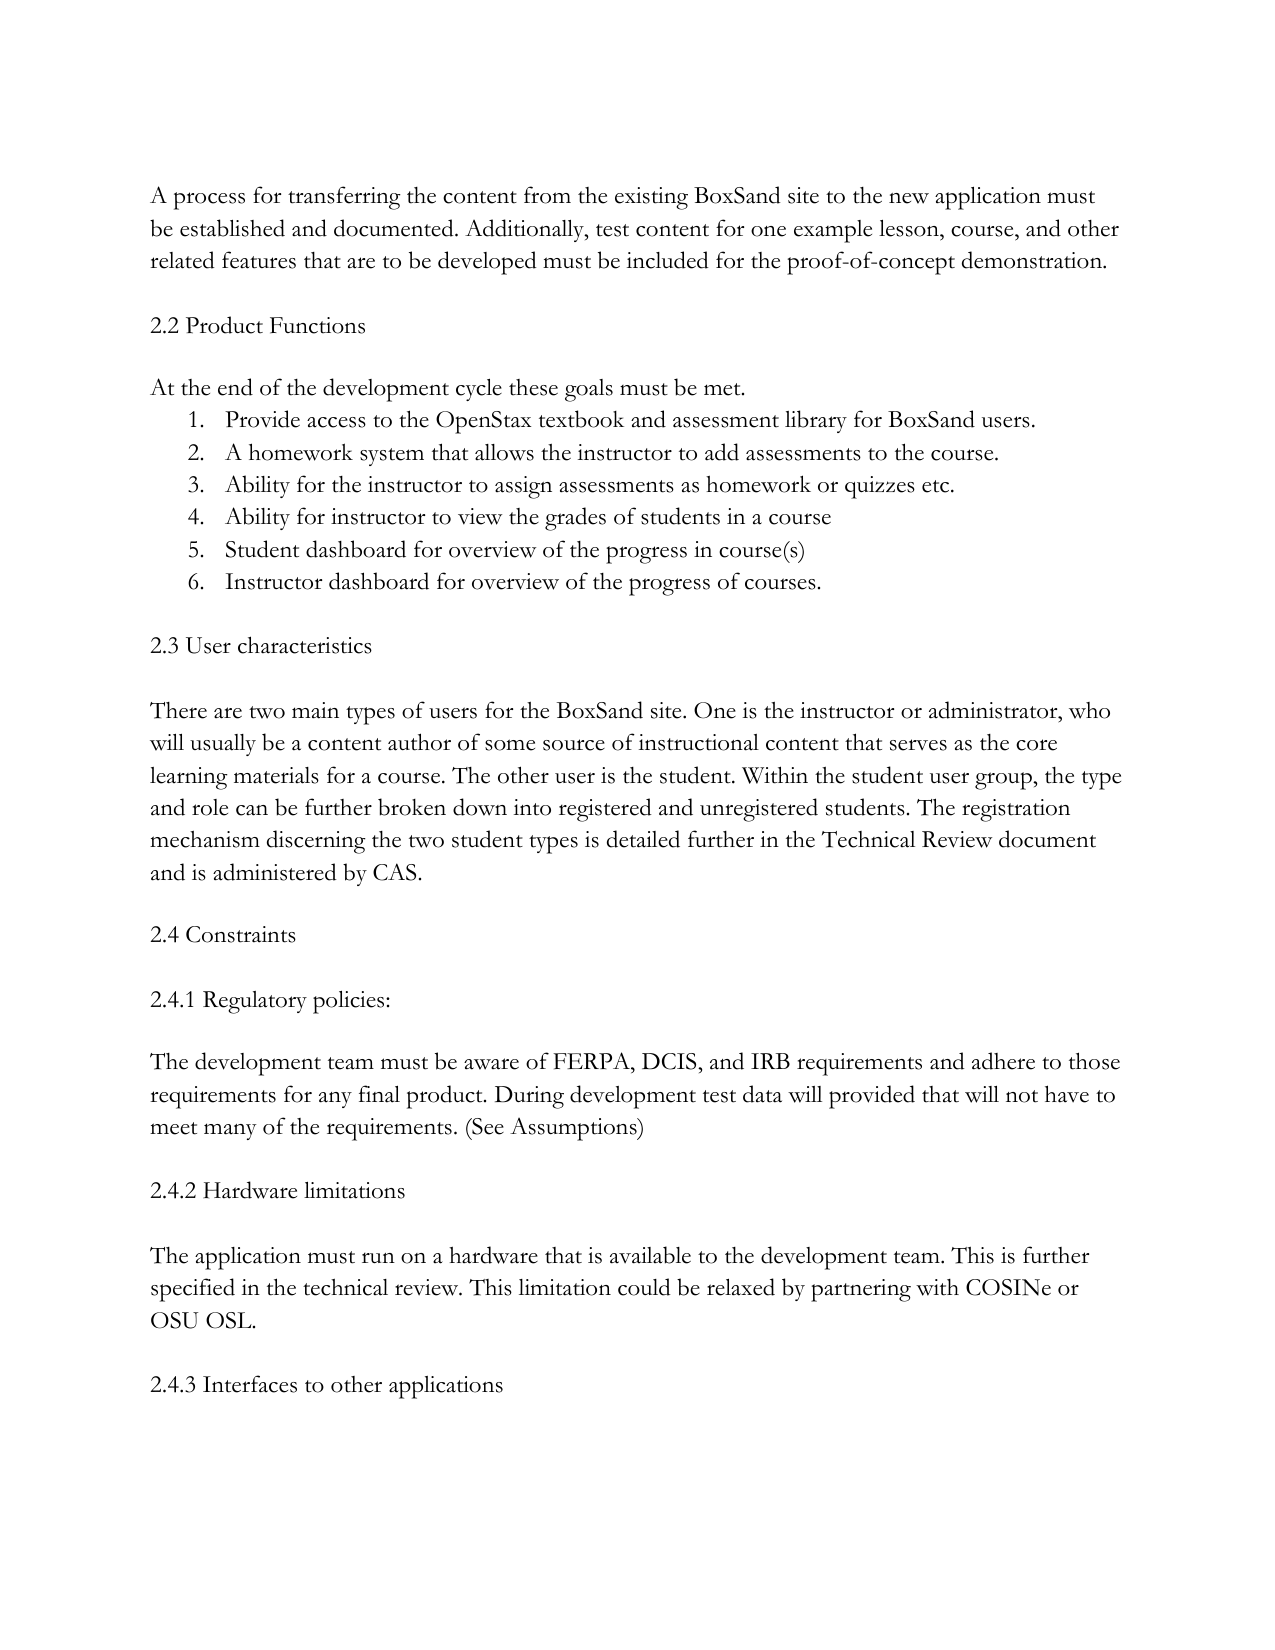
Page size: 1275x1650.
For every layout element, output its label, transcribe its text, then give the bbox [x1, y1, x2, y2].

list Ability for instructor to view the grades of students in a course [187, 503, 1125, 531]
text The application must run on a hardware that is available to the development team. This is further specified in the technical review. This limitation could be relaxed by partnering with COSINe or OSU OSL. [150, 1242, 1125, 1335]
text 2.4.3 Interfaces to other applications [150, 1371, 1125, 1399]
text There are two main types of users for the BoxSand site. One is the instructor or administrator, who will usually be a content author of some source of instructional content that serves as the core learning materials for a course. The other user is the student. Within the student user group, the type and role can be further broken down into registered and unregistered students. The registration mechanism discerning the two student types is detailed further in the Technical Review document and is administered by CAS. [150, 697, 1125, 886]
text 2.2 Product Functions [150, 311, 1125, 339]
list Ability for the instructor to assign assessments as homework or quizzes etc. [187, 471, 1125, 499]
text The development team must be aware of FERPA, DCIS, and IRB requirements and adhere to those requirements for any final product. During development test data will provided that will not have to meet many of the requirements. (See Assumptions) [150, 1048, 1125, 1141]
text 2.4.2 Hardware limitations [150, 1177, 1125, 1206]
list Provide access to the OpenStax textbook and assessment library for BoxSand users. [187, 406, 1125, 434]
text A process for transferring the content from the existing BoxSand site to the new application must be established and documented. Additionally, test content for one example lesson, course, and other related features that are to be developed must be included for the proof-of-concept demonstration. [150, 182, 1125, 275]
text At the end of the development cycle these goals must be met. [150, 374, 1125, 402]
text 2.4 Constraints [150, 921, 1125, 949]
list A homework system that allows the instructor to add assessments to the course. [187, 438, 1125, 467]
list Instructor dashboard for overview of the progress of courses. [187, 568, 1125, 596]
list Student dashboard for overview of the progress in course(s) [187, 535, 1125, 563]
text 2.3 User characteristics [150, 632, 1125, 660]
text 2.4.1 Regulatory policies: [150, 985, 1125, 1013]
